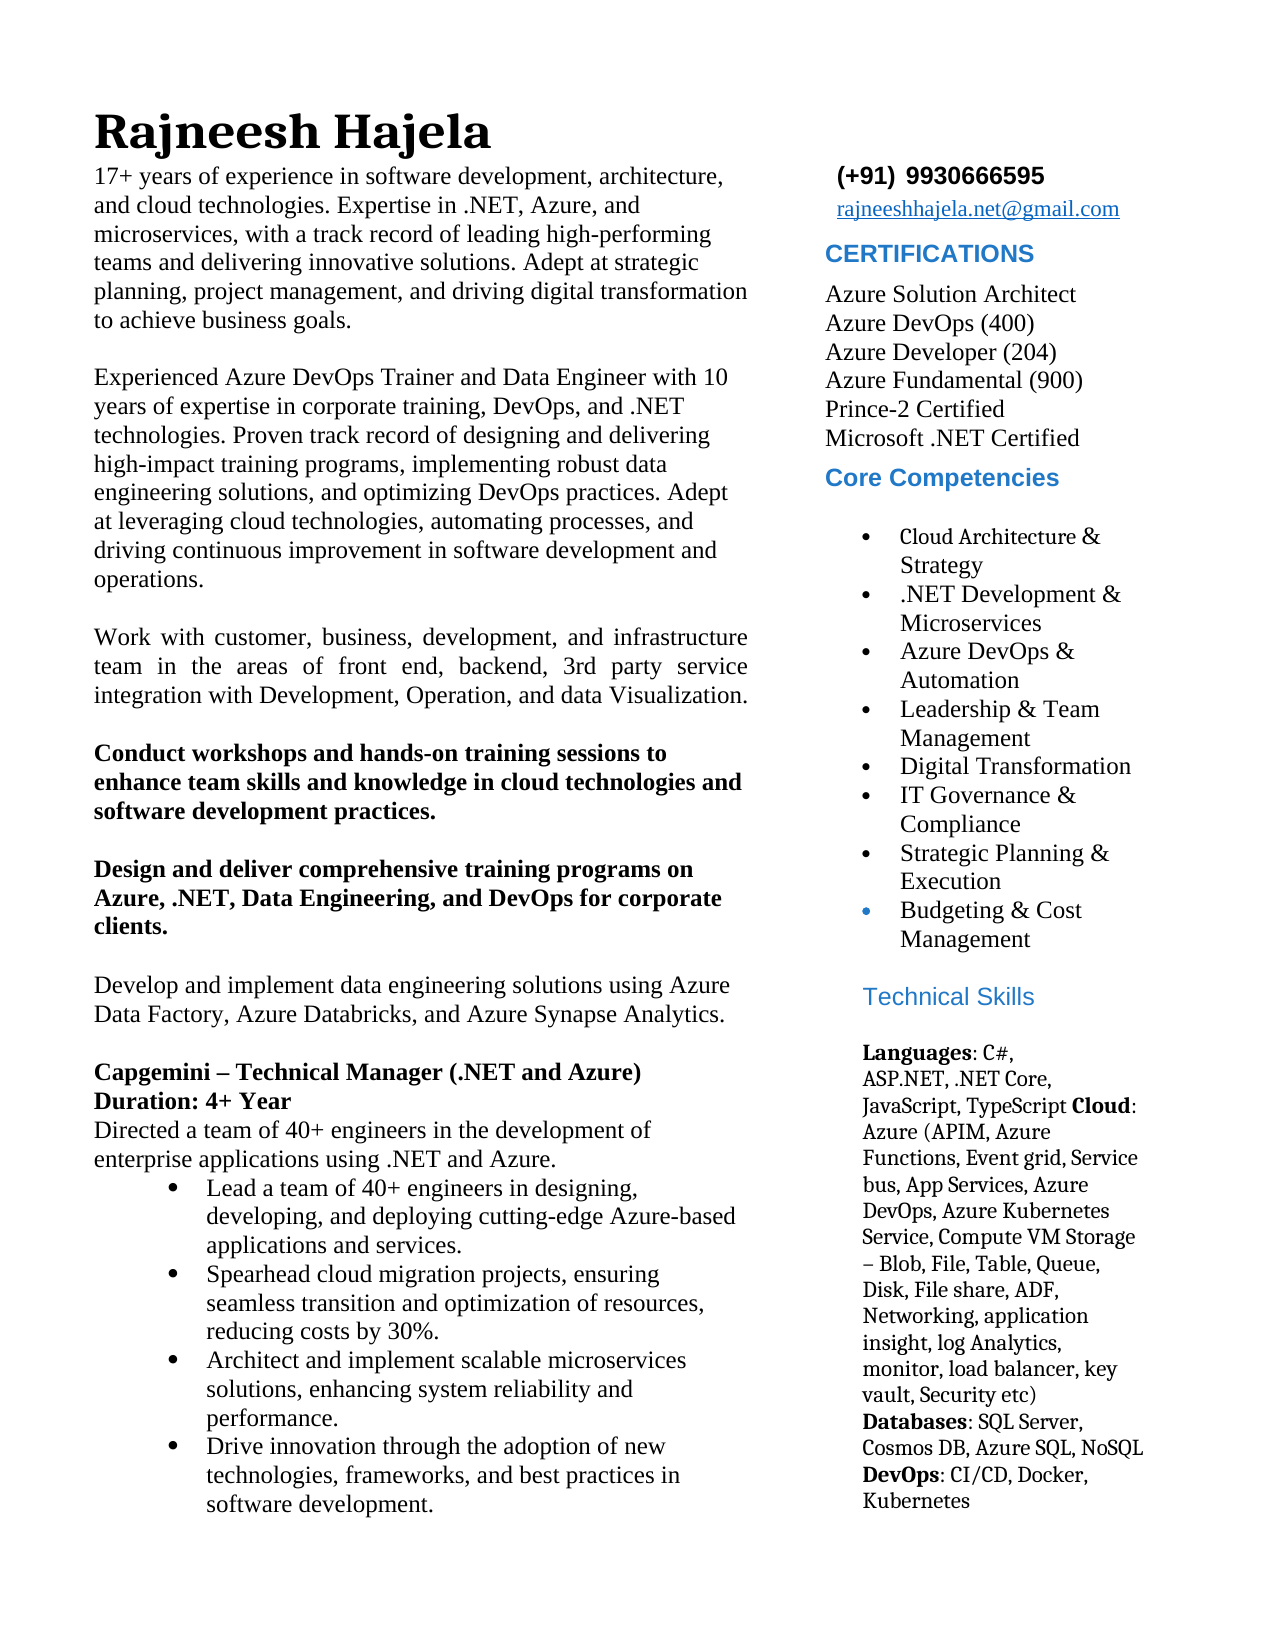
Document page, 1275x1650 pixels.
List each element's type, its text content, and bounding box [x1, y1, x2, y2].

list IT Governance & Compliance [862, 780, 1146, 838]
text Azure DevOps (400) [825, 308, 1146, 337]
list .NET Development & Microservices [862, 579, 1146, 636]
list Strategic Planning & Execution [862, 838, 1146, 895]
list Azure DevOps & Automation [862, 636, 1146, 694]
text Azure Fundamental (900) [825, 365, 1146, 394]
list Lead a team of 40+ engineers in designing, developing, and deploying cutting-edge Azure-based applications and services. [169, 1173, 749, 1259]
subtitle CERTIFICATIONS [825, 239, 1146, 267]
list Budgeting & Cost Management [862, 895, 1146, 953]
list Spearhead cloud migration projects, ensuring seamless transition and optimization of resources, reducing costs by 30%. [169, 1259, 749, 1345]
title Rajneesh Hajela [94, 104, 749, 161]
list Cloud Architecture & Strategy [862, 521, 1146, 579]
text rajneeshhajela.net@gmail.com [837, 195, 1134, 221]
subtitle Core Competencies [825, 463, 1146, 492]
text Languages: C#, ASP.NET, .NET Core, JavaScript, TypeScript Cloud: Azure (APIM, Azure Functions, Event grid, Service bus, App Services, Azure DevOps, Azure Kubernetes Service, Compute VM Storage – Blob, File, Table, Queue, Disk, File share, ADF, Networking, application insight, log Analytics, monitor, load balancer, key vault, Security etc) Databases: SQL Server, Cosmos DB, Azure SQL, NoSQL DevOps: CI/CD, Docker, Kubernetes [862, 1040, 1146, 1514]
subtitle Experienced Azure DevOps Trainer and Data Engineer with 10 years of expertise in corporate training, DevOps, and .NET technologies. Proven track record of designing and delivering high-impact training programs, implementing robust data engineering solutions, and optimizing DevOps practices. Adept at leveraging cloud technologies, automating processes, and driving continuous improvement in software development and operations. [94, 362, 749, 592]
subtitle (+91) 9930666595 [837, 161, 1146, 190]
list Drive innovation through the adoption of new technologies, frameworks, and best practices in software development. [169, 1431, 749, 1518]
list Digital Transformation [862, 751, 1146, 780]
subtitle Azure Solution Architect [825, 279, 1146, 308]
text Capgemini – Technical Manager (.NET and Azure) Duration: 4+ Year [94, 1057, 749, 1115]
text Work with customer, business, development, and infrastructure team in the areas of front end, backend, 3rd party service integration with Development, Operation, and data Visualization. [94, 622, 749, 708]
text Prince-2 Certified [825, 394, 1146, 423]
text Develop and implement data engineering solutions using Azure Data Factory, Azure Databricks, and Azure Synapse Analytics. [94, 970, 749, 1027]
text Directed a team of 40+ engineers in the development of enterprise applications using .NET and Azure. [94, 1115, 749, 1173]
text Microsoft .NET Certified [825, 423, 1146, 452]
text Conduct workshops and hands-on training sessions to enhance team skills and knowledge in cloud technologies and software development practices. [94, 738, 749, 824]
subtitle 17+ years of experience in software development, architecture, and cloud technologies. Expertise in .NET, Azure, and microservices, with a track record of leading high-performing teams and delivering innovative solutions. Adept at strategic planning, project management, and driving digital transformation to achieve business goals. [94, 161, 749, 334]
text Design and deliver comprehensive training programs on Azure, .NET, Data Engineering, and DevOps for corporate clients. [94, 854, 749, 940]
list Leadership & Team Management [862, 694, 1146, 751]
text Technical Skills [862, 982, 1146, 1011]
text Azure Developer (204) [825, 337, 1146, 365]
list Architect and implement scalable microservices solutions, enhancing system reliability and performance. [169, 1345, 749, 1431]
